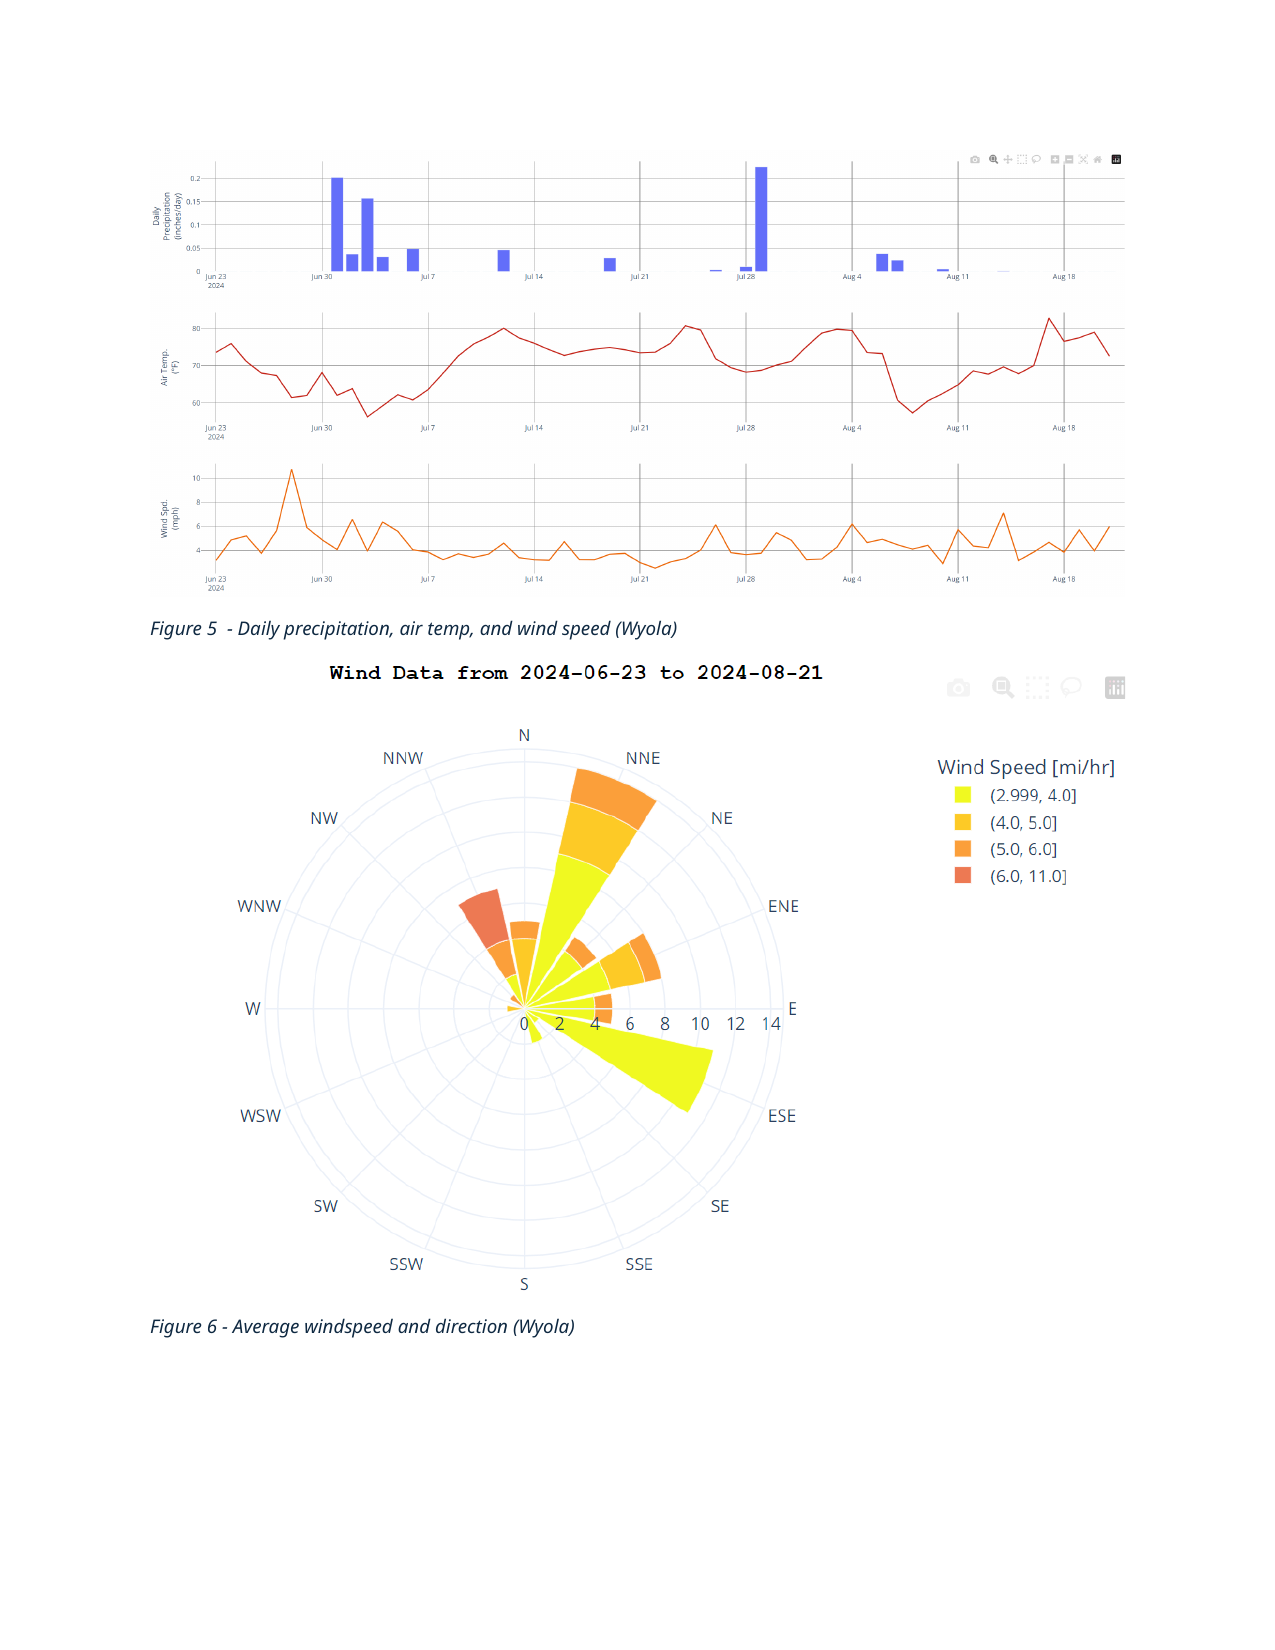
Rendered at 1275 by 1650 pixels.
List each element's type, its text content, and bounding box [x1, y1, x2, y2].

picture [150, 150, 1125, 597]
text Figure 6 - Average windspeed and direction (Wyola) [150, 1313, 1125, 1339]
text Figure 5 - Daily precipitation, air temp, and wind speed (Wyola) [150, 616, 1125, 641]
picture [150, 662, 1125, 1295]
